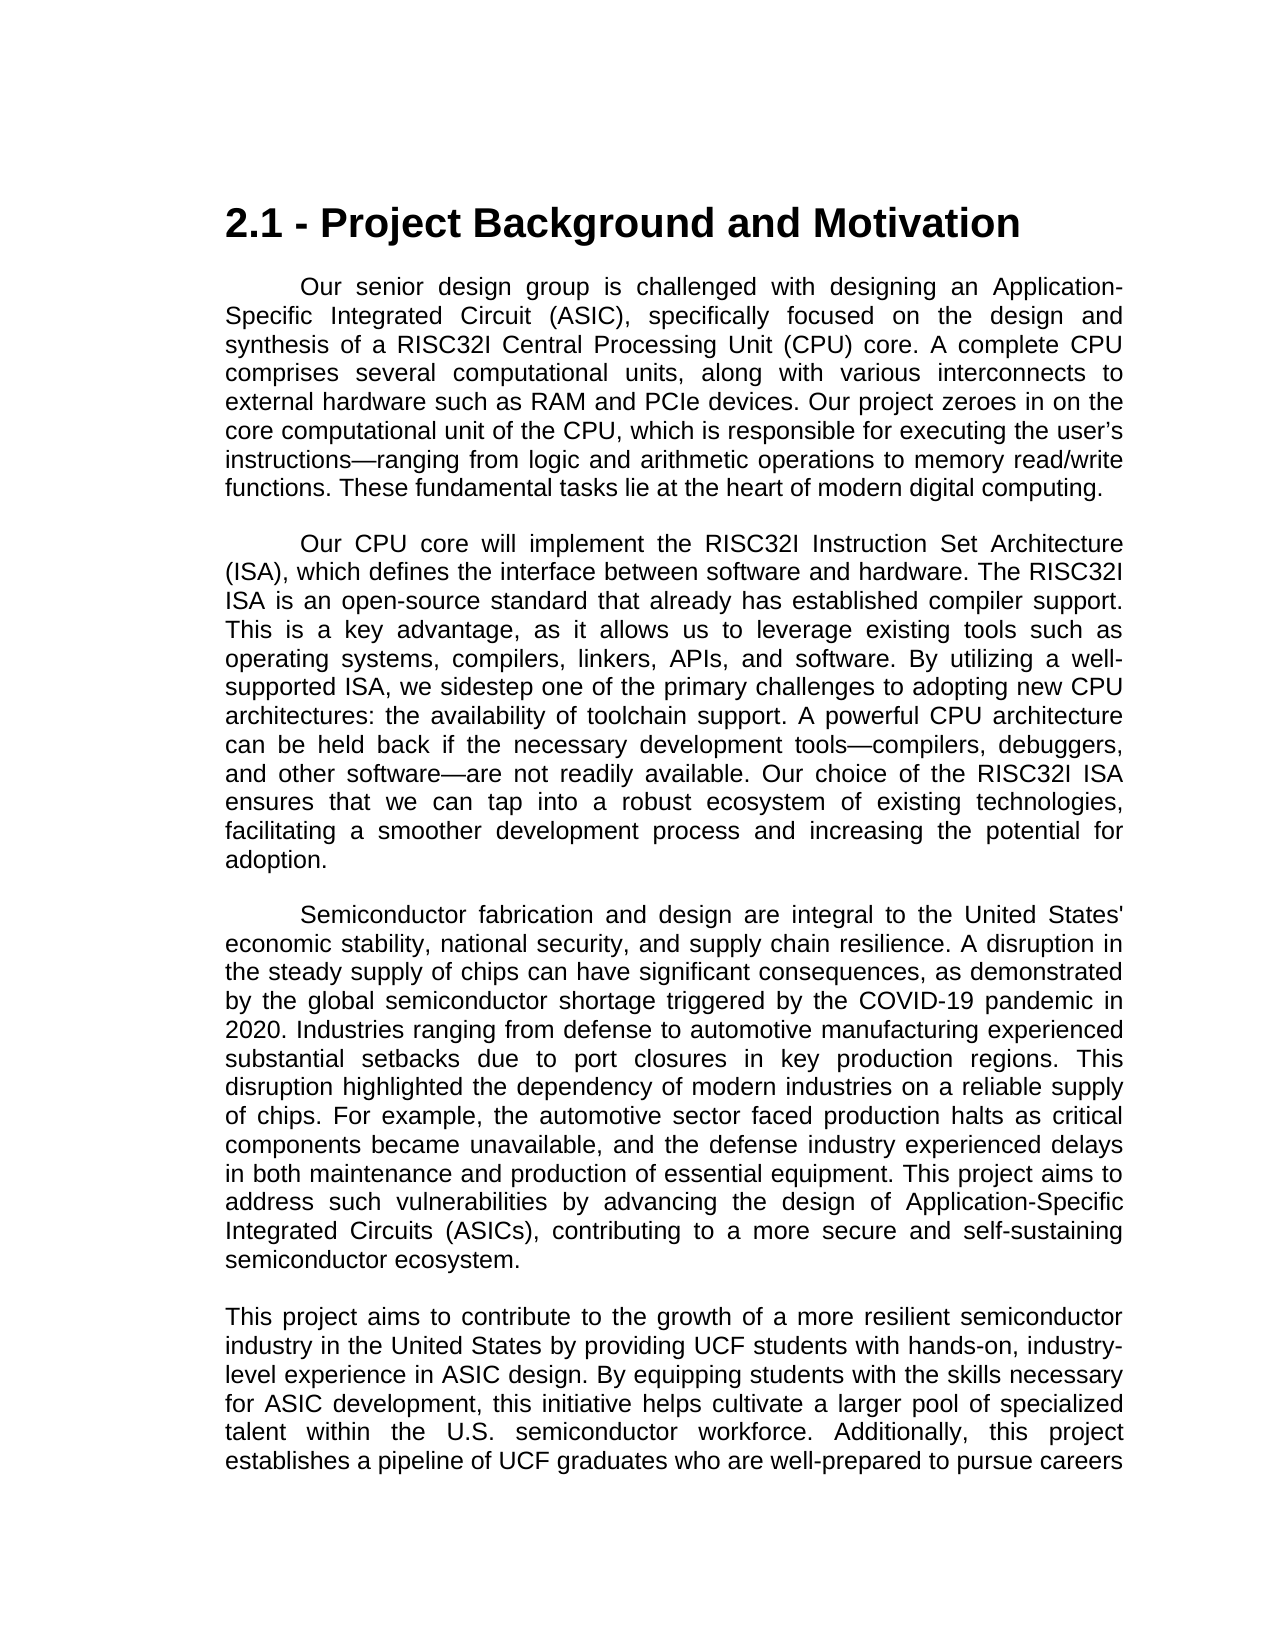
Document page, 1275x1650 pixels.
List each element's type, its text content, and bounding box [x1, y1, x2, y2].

text 2.1 - Project Background and Motivation [225, 198, 1125, 246]
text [225, 1302, 1125, 1475]
text Our senior design group is challenged with designing an Application-Specific Integrated Circuit (ASIC), specifically focused on the design and synthesis of a RISC32I Central Processing Unit (CPU) core. A complete CPU comprises several computational units, along with various interconnects to external hardware such as RAM and PCIe devices. Our project zeroes in on the core computational unit of the CPU, which is responsible for executing the user’s instructions—ranging from logic and arithmetic operations to memory read/write functions. These fundamental tasks lie at the heart of modern digital computing. [225, 272, 1125, 502]
text Semiconductor fabrication and design are integral to the United States' economic stability, national security, and supply chain resilience. A disruption in the steady supply of chips can have significant consequences, as demonstrated by the global semiconductor shortage triggered by the COVID-19 pandemic in 2020. Industries ranging from defense to automotive manufacturing experienced substantial setbacks due to port closures in key production regions. This disruption highlighted the dependency of modern industries on a reliable supply of chips. For example, the automotive sector faced production halts as critical components became unavailable, and the defense industry experienced delays in both maintenance and production of essential equipment. This project aims to address such vulnerabilities by advancing the design of Application-Specific Integrated Circuits (ASICs), contributing to a more secure and self-sustaining semiconductor ecosystem. [225, 900, 1125, 1274]
text Our CPU core will implement the RISC32I Instruction Set Architecture (ISA), which defines the interface between software and hardware. The RISC32I ISA is an open-source standard that already has established compiler support. This is a key advantage, as it allows us to leverage existing tools such as operating systems, compilers, linkers, APIs, and software. By utilizing a well-supported ISA, we sidestep one of the primary challenges to adopting new CPU architectures: the availability of toolchain support. A powerful CPU architecture can be held back if the necessary development tools—compilers, debuggers, and other software—are not readily available. Our choice of the RISC32I ISA ensures that we can tap into a robust ecosystem of existing technologies, facilitating a smoother development process and increasing the potential for adoption. [225, 528, 1125, 873]
